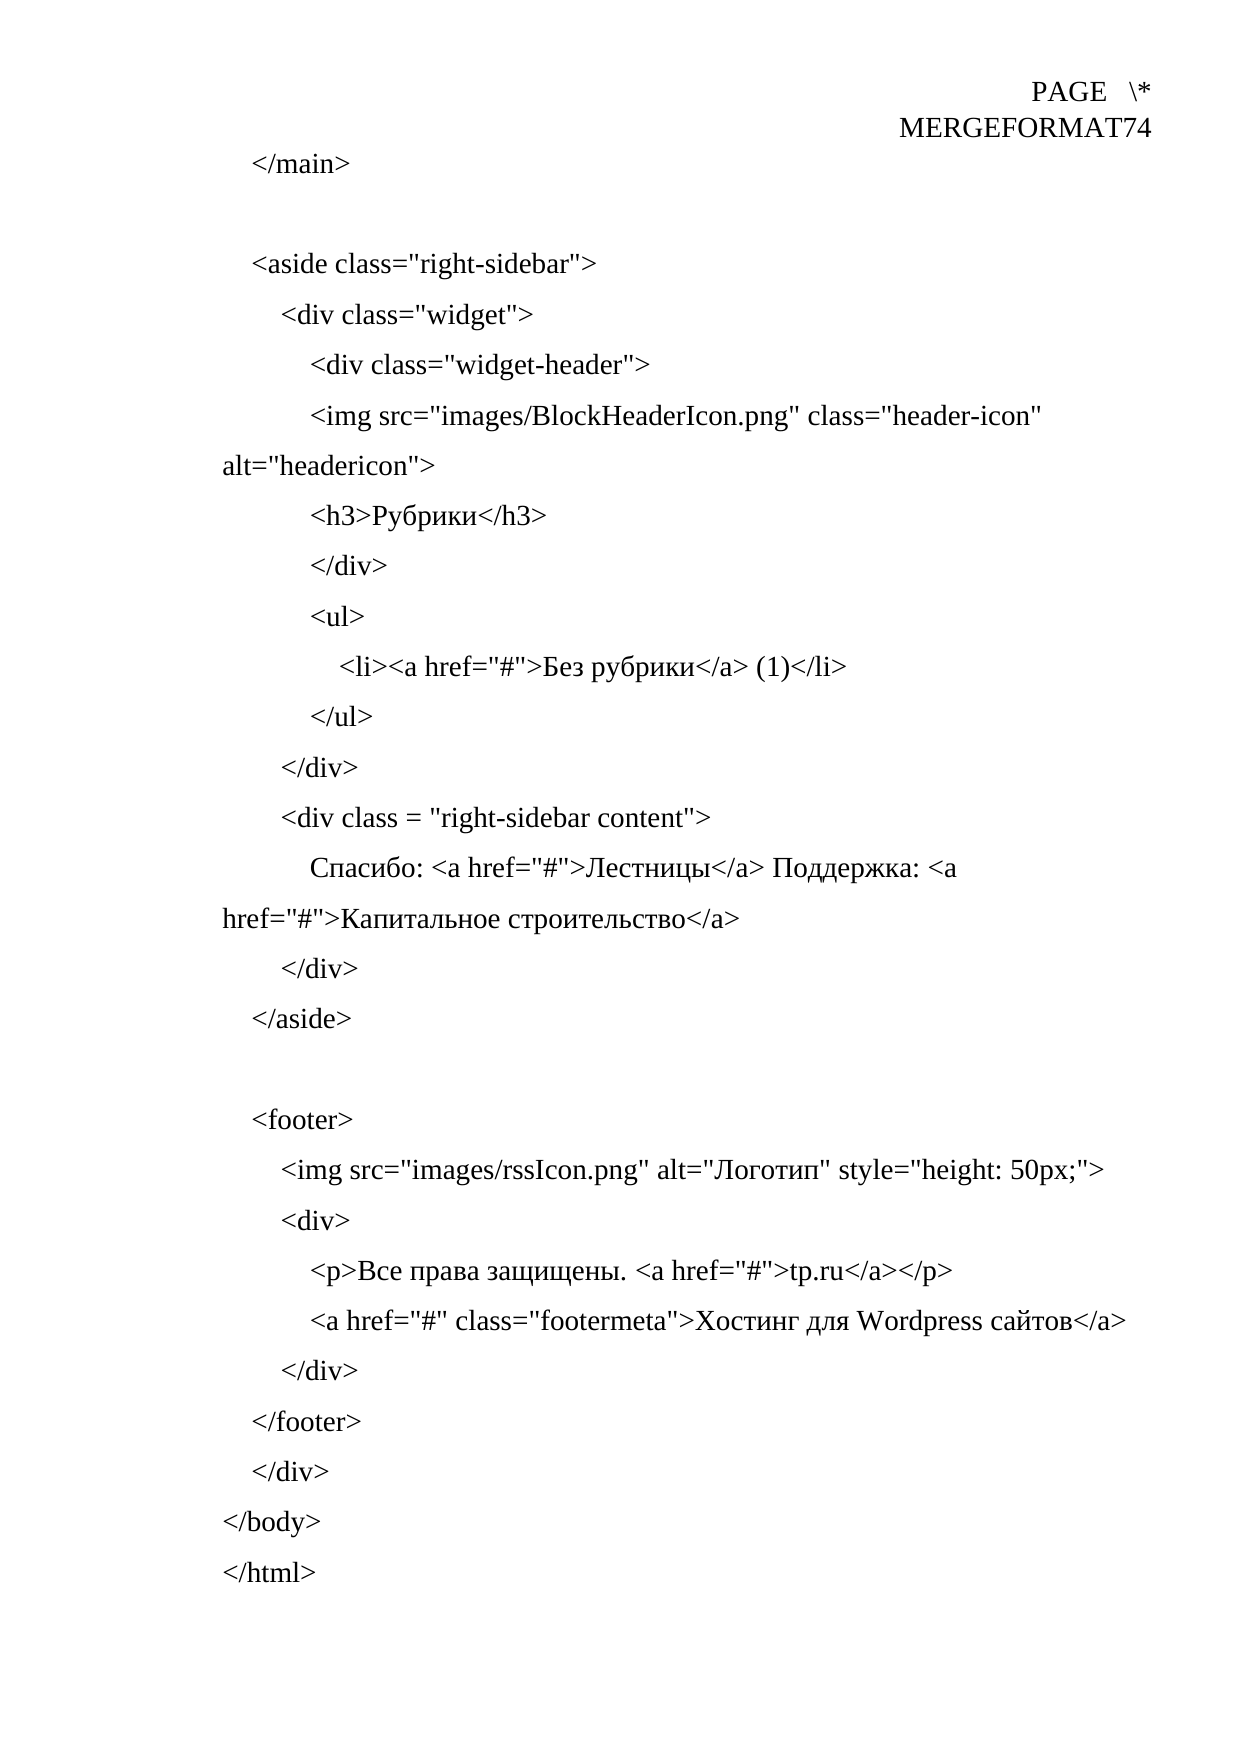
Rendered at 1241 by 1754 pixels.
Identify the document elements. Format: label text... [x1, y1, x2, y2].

text </footer> [222, 1404, 1152, 1437]
text </div> [222, 1353, 1152, 1387]
text <div> [222, 1203, 1152, 1236]
text </div> [222, 1454, 1152, 1488]
text <div class="widget-header"> [222, 347, 1152, 381]
text </div> [222, 750, 1152, 783]
text <aside class="right-sidebar"> [222, 247, 1152, 280]
text </html> [222, 1555, 1152, 1588]
text </body> [222, 1504, 1152, 1538]
text </aside> [222, 1001, 1152, 1035]
text </div> [222, 548, 1152, 582]
text </main> [222, 146, 1152, 179]
text <footer> [222, 1102, 1152, 1136]
text <a href="#" class="footermeta">Хостинг для Wordpress сайтов</a> [222, 1303, 1152, 1337]
text <div class = "right-sidebar content"> [222, 800, 1152, 834]
text <h3>Рубрики</h3> [222, 498, 1152, 532]
text </ul> [222, 699, 1152, 733]
text <li><a href="#">Без рубрики</a> (1)</li> [222, 649, 1152, 683]
text <img src="images/rssIcon.png" alt="Логотип" style="height: 50px;"> [222, 1152, 1152, 1186]
text </div> [222, 951, 1152, 984]
text Спасибо: <a href="#">Лестницы</a> Поддержка: <a href="#">Капитальное строительство</a> [222, 850, 1152, 934]
text <p>Все права защищены. <a href="#">tp.ru</a></p> [222, 1253, 1152, 1286]
text <ul> [222, 599, 1152, 632]
text <div class="widget"> [222, 297, 1152, 331]
text <img src="images/BlockHeaderIcon.png" class="header-icon" alt="headericon"> [222, 398, 1152, 481]
